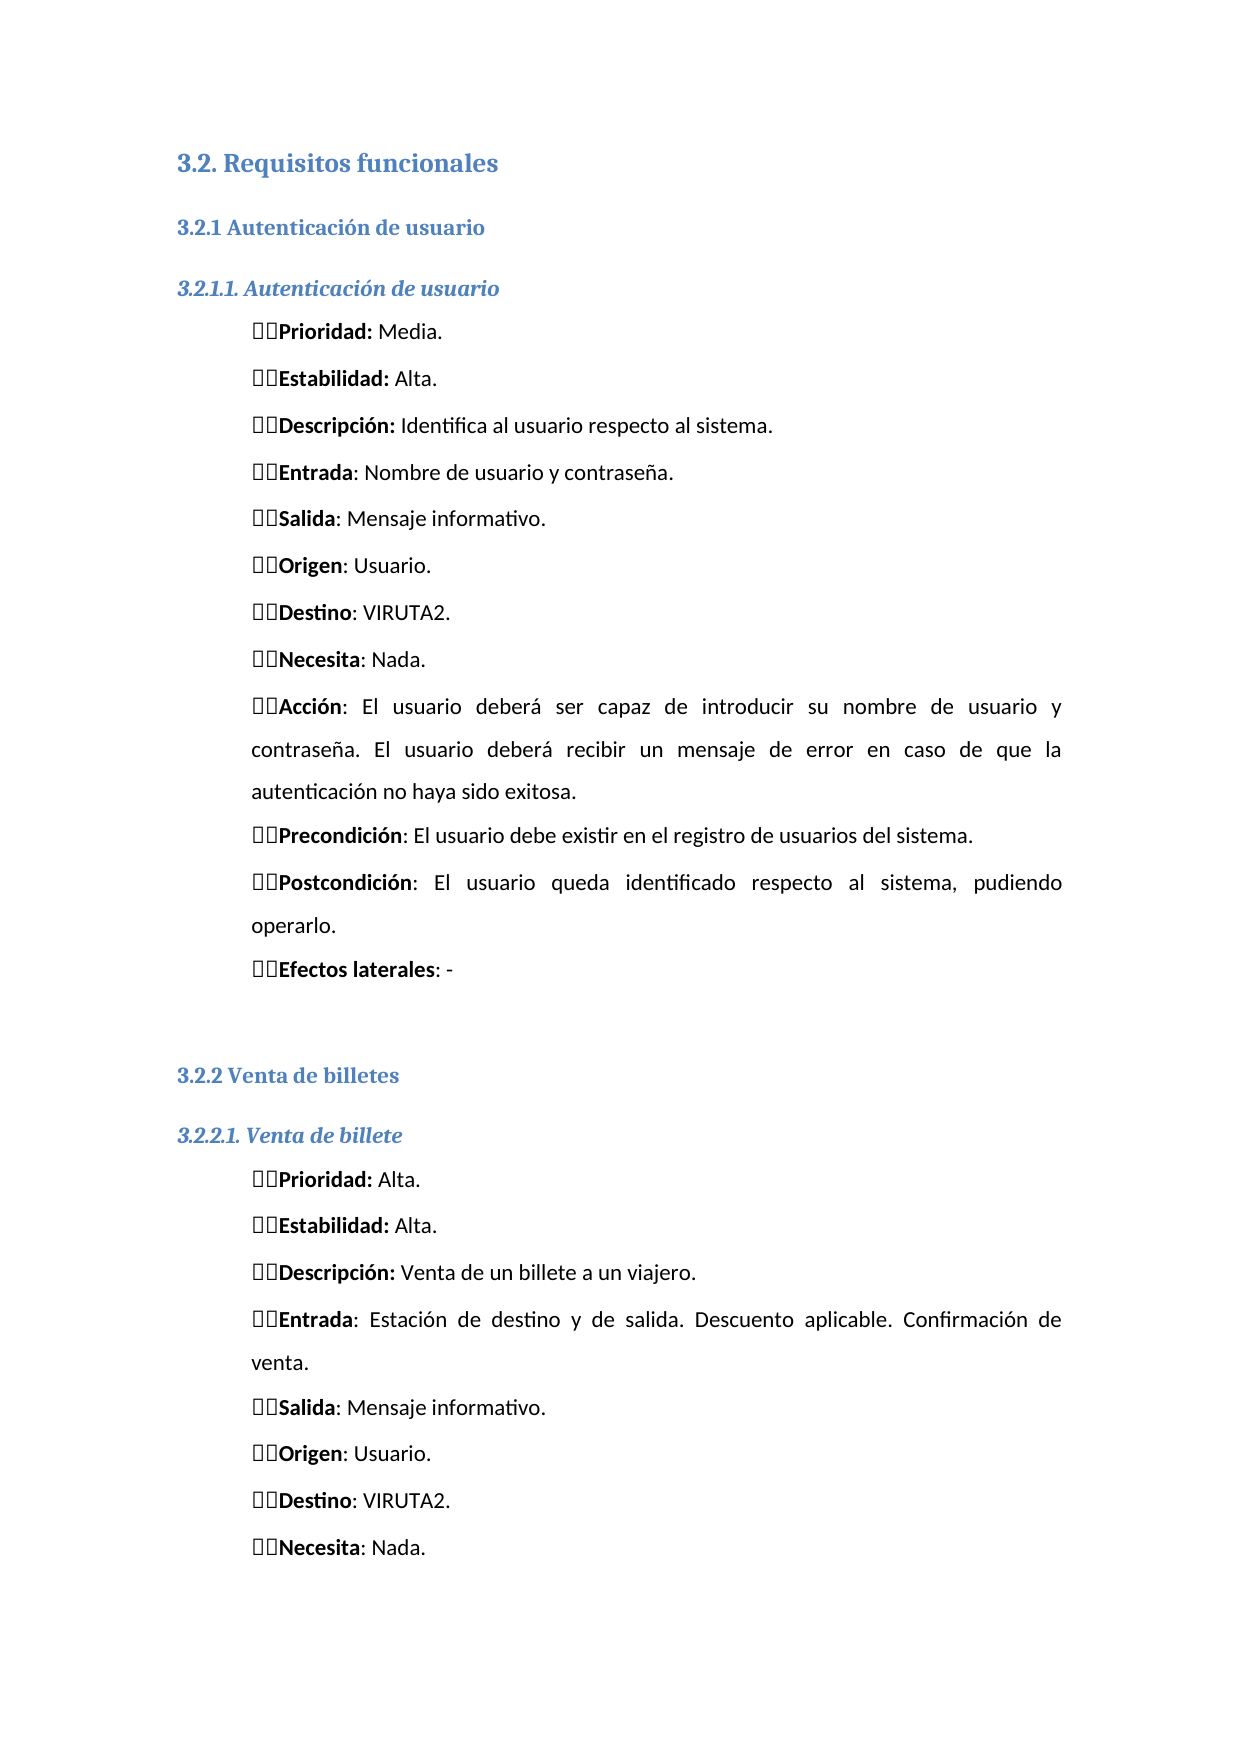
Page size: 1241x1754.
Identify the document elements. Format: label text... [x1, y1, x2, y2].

text Estabilidad: Alta. [251, 1209, 1063, 1241]
text Origen: Usuario. [251, 549, 1063, 581]
text Origen: Usuario. [251, 1437, 1063, 1468]
subtitle 3.2.2.1. Venta de billete [177, 1123, 1063, 1149]
text Estabilidad: Alta. [251, 362, 1063, 393]
subtitle 3.2. Requisitos funcionales [177, 148, 1063, 179]
text Postcondición: El usuario queda identificado respecto al sistema, pudiendo operarlo. [251, 866, 1063, 939]
text Necesita: Nada. [251, 643, 1063, 674]
text Destino: VIRUTA2. [251, 596, 1063, 627]
subtitle 3.2.1 Autenticación de usuario [177, 215, 1063, 241]
subtitle 3.2.2 Venta de billetes [177, 1063, 1063, 1089]
text Entrada: Estación de destino y de salida. Descuento aplicable. Confirmación de venta. [251, 1303, 1063, 1376]
text Salida: Mensaje informativo. [251, 502, 1063, 534]
text Necesita: Nada. [251, 1531, 1063, 1562]
text Salida: Mensaje informativo. [251, 1390, 1063, 1422]
text Acción: El usuario deberá ser capaz de introducir su nombre de usuario y contraseña. El usuario deberá recibir un mensaje de error en caso de que la autenticación no haya sido exitosa. [251, 690, 1063, 805]
text Precondición: El usuario debe existir en el registro de usuarios del sistema. [251, 819, 1063, 850]
text Descripción: Identifica al usuario respecto al sistema. [251, 409, 1063, 440]
text Descripción: Venta de un billete a un viajero. [251, 1256, 1063, 1288]
text Prioridad: Alta. [251, 1163, 1063, 1194]
text Efectos laterales: - [251, 953, 1063, 984]
text Prioridad: Media. [251, 315, 1063, 346]
text Entrada: Nombre de usuario y contraseña. [251, 456, 1063, 487]
subtitle 3.2.1.1. Autenticación de usuario [177, 275, 1063, 302]
text Destino: VIRUTA2. [251, 1484, 1063, 1515]
